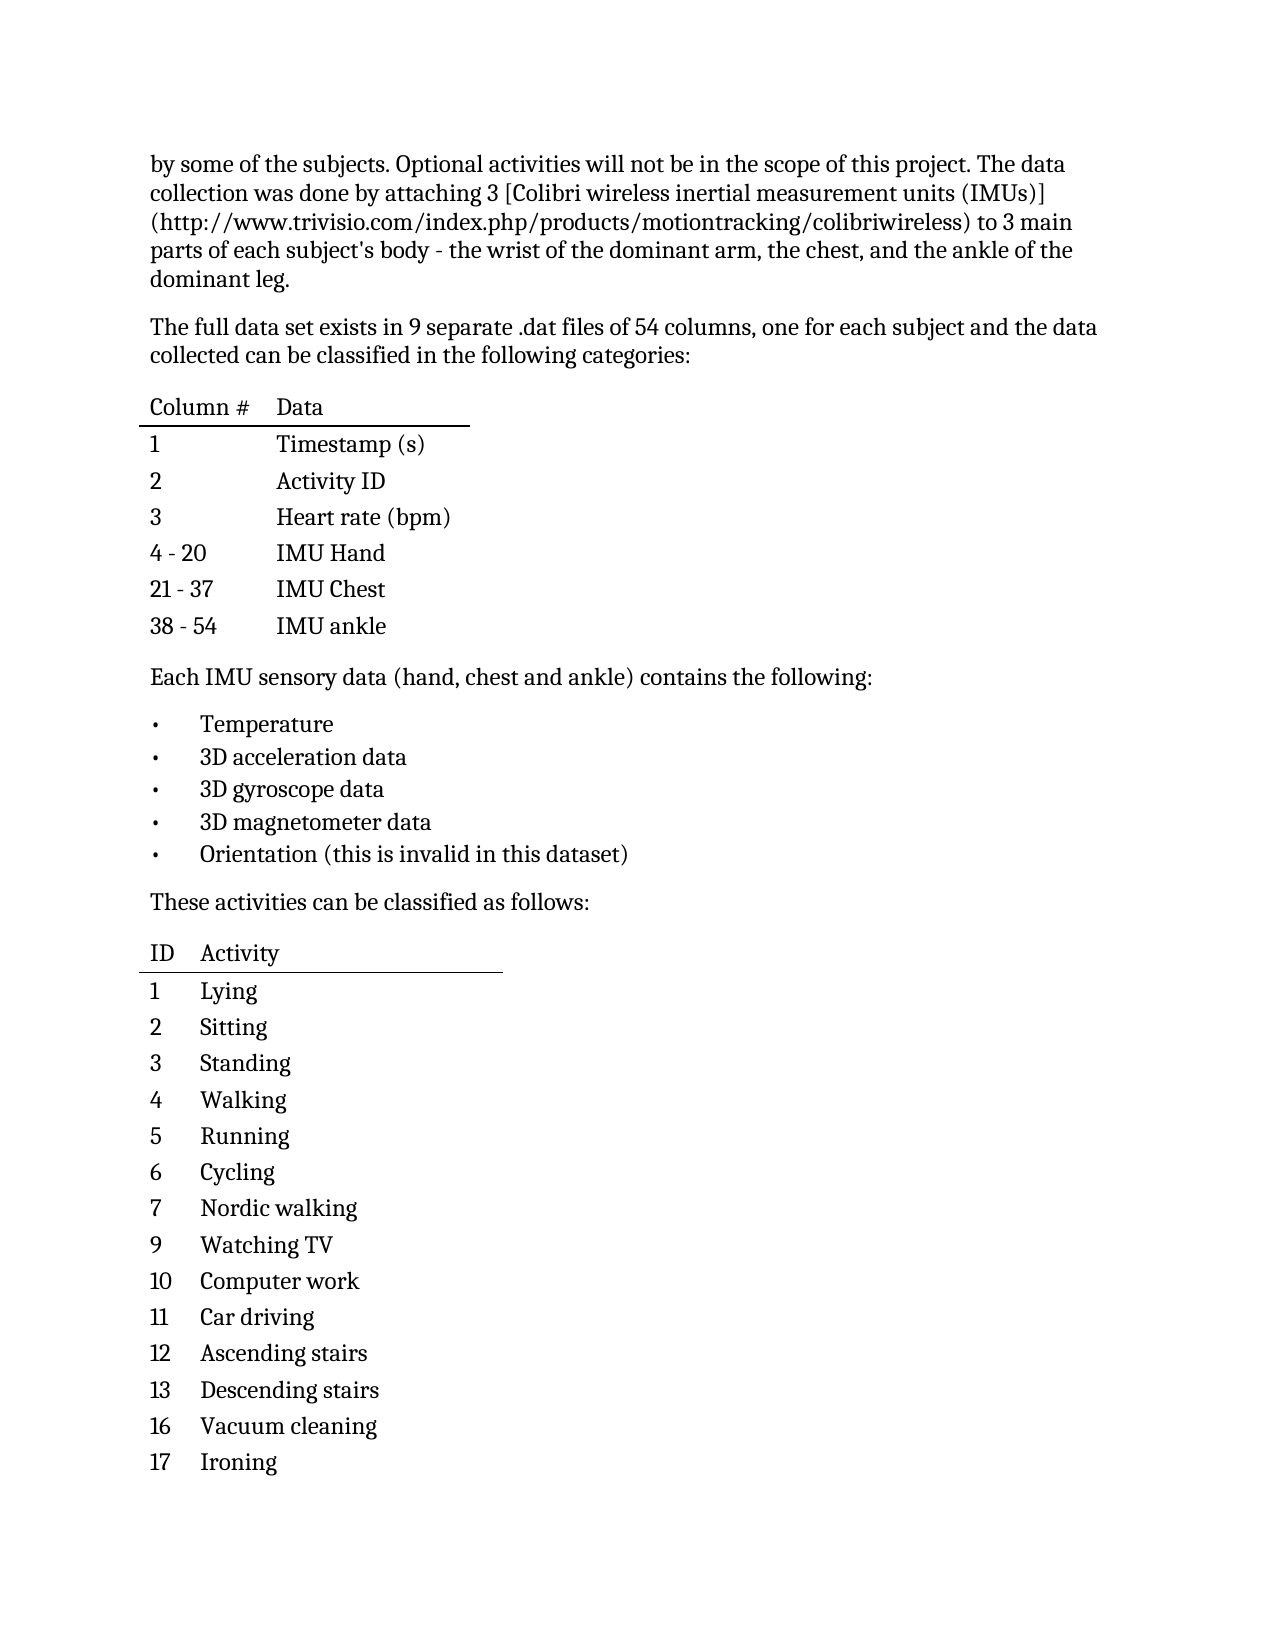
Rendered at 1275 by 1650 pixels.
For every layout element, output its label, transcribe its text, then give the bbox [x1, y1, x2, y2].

table_cell Computer work [189, 1263, 503, 1299]
table_cell 21 - 37 [139, 572, 265, 608]
table_cell Cycling [189, 1154, 503, 1191]
text The full data set exists in 9 separate .dat files of 54 columns, one for each subject and the data collected can be classified in the following categories: [150, 312, 1125, 370]
table_cell 16 [139, 1408, 189, 1444]
table_cell 1 [139, 427, 265, 463]
table_cell 3 [139, 1046, 189, 1082]
list Orientation (this is invalid in this dataset) [150, 840, 1125, 869]
table_cell 38 - 54 [139, 608, 265, 644]
table_cell Watching TV [189, 1227, 503, 1263]
table_cell Car driving [189, 1299, 503, 1336]
table_cell Ascending stairs [189, 1336, 503, 1372]
table_cell Lying [189, 973, 503, 1009]
table_cell 2 [139, 463, 265, 499]
table_cell Nordic walking [189, 1191, 503, 1227]
table_cell 7 [139, 1191, 189, 1227]
table_cell IMU Chest [265, 572, 470, 608]
table_cell Heart rate (bpm) [265, 499, 470, 535]
table_cell 1 [139, 973, 189, 1009]
table_cell Ironing [189, 1444, 503, 1481]
table_header Activity [189, 935, 503, 972]
table_cell Running [189, 1118, 503, 1154]
table_cell 10 [139, 1263, 189, 1299]
table_cell 6 [139, 1154, 189, 1191]
table_cell Walking [189, 1082, 503, 1118]
table_cell 4 [139, 1082, 189, 1118]
table_cell 11 [139, 1299, 189, 1336]
list Temperature [150, 710, 1125, 739]
table_cell 17 [139, 1444, 189, 1481]
table_cell 2 [139, 1009, 189, 1046]
table_cell Timestamp (s) [265, 427, 470, 463]
table_cell 13 [139, 1372, 189, 1408]
list 3D acceleration data [150, 743, 1125, 772]
table_cell Vacuum cleaning [189, 1408, 503, 1444]
table_cell IMU Hand [265, 535, 470, 572]
table_cell 9 [139, 1227, 189, 1263]
table_cell Standing [189, 1046, 503, 1082]
table_cell Descending stairs [189, 1372, 503, 1408]
table_cell Activity ID [265, 463, 470, 499]
list 3D magnetometer data [150, 808, 1125, 837]
text Each IMU sensory data (hand, chest and ankle) contains the following: [150, 663, 1125, 692]
list 3D gyroscope data [150, 775, 1125, 804]
table_header Column # [139, 389, 265, 425]
table_header Data [265, 389, 470, 425]
table_cell Sitting [189, 1009, 503, 1046]
table_cell 5 [139, 1118, 189, 1154]
text These activities can be classified as follows: [150, 888, 1125, 917]
table_header ID [139, 935, 189, 972]
table_cell 12 [139, 1336, 189, 1372]
table_cell IMU ankle [265, 608, 470, 644]
table_cell 3 [139, 499, 265, 535]
table_cell 4 - 20 [139, 535, 265, 572]
